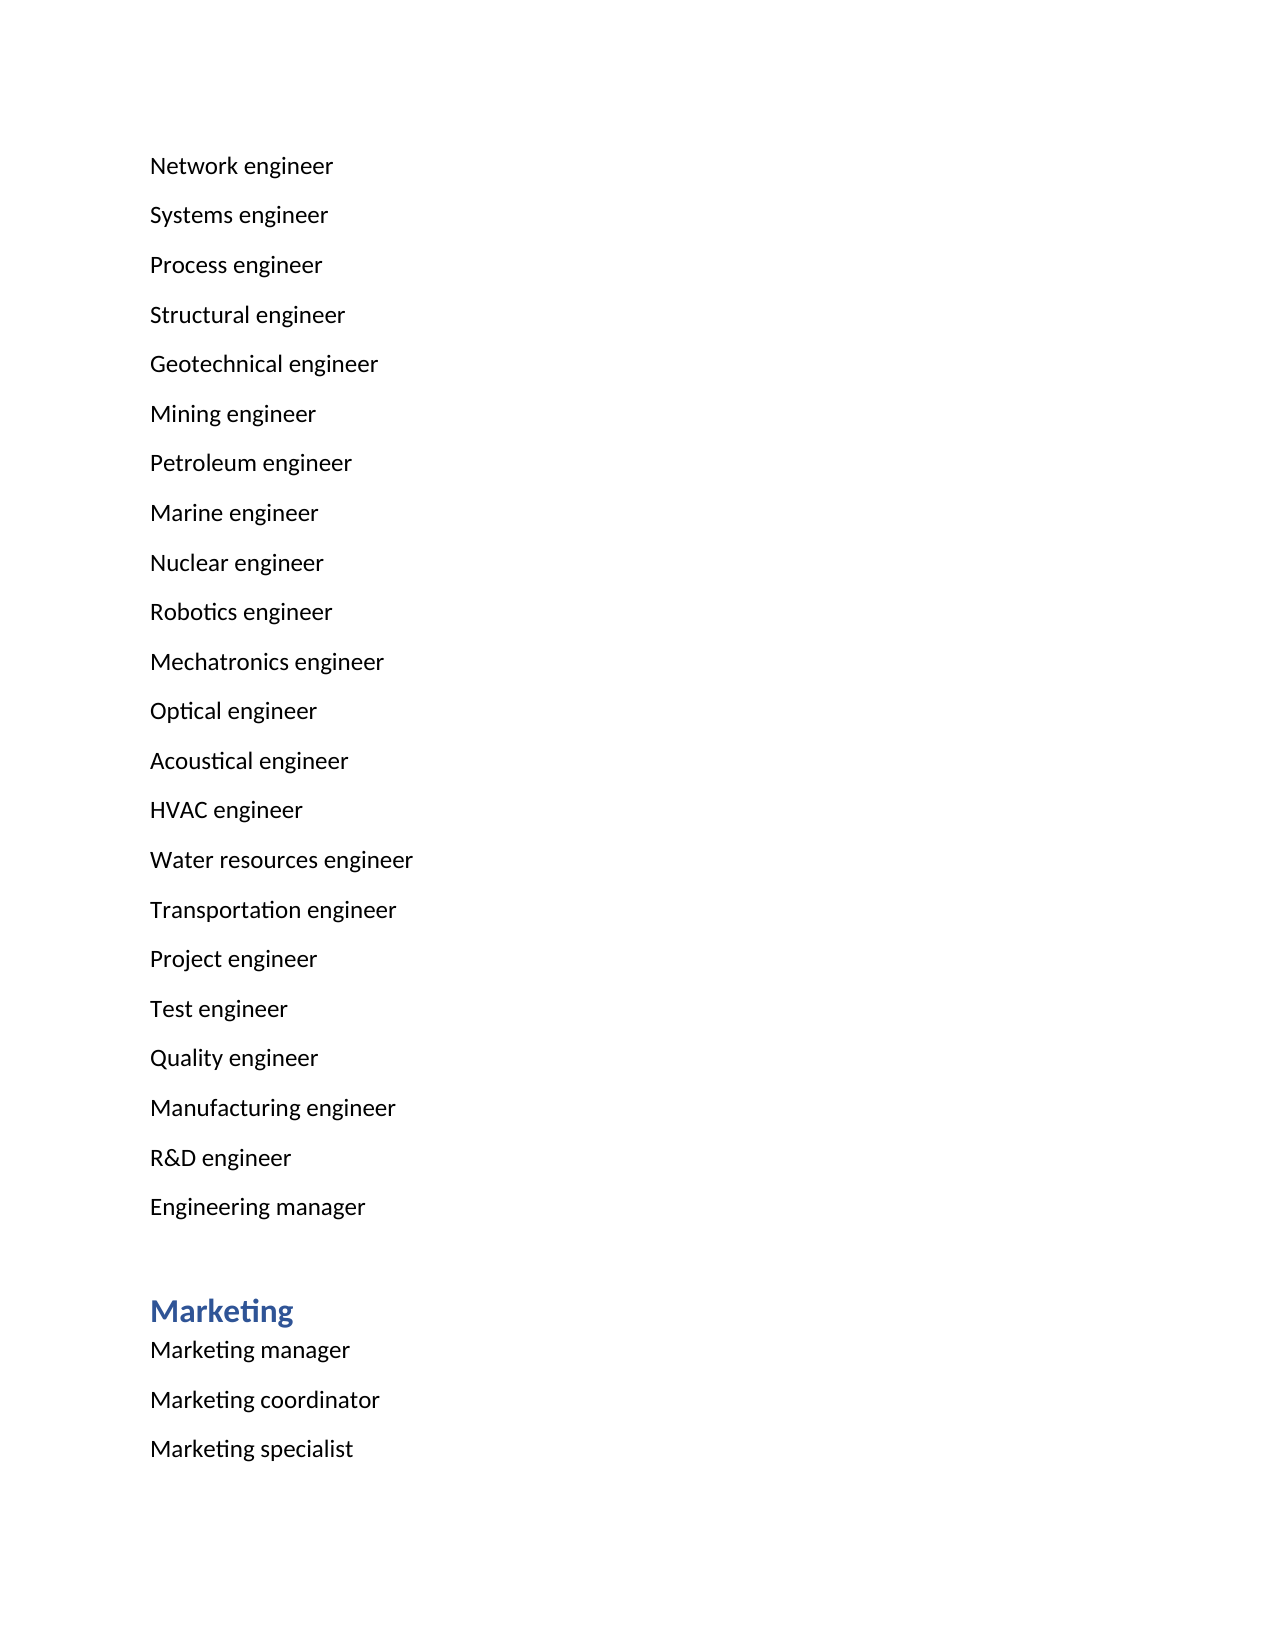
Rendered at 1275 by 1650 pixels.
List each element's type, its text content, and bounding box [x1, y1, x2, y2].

text Robotics engineer [150, 596, 1125, 627]
text Quality engineer [150, 1042, 1125, 1073]
text HVAC engineer [150, 794, 1125, 825]
text Manufacturing engineer [150, 1092, 1125, 1123]
text Network engineer [150, 150, 1125, 181]
subtitle Marketing [150, 1290, 1125, 1331]
text Acoustical engineer [150, 745, 1125, 776]
text Engineering manager [150, 1191, 1125, 1222]
text Test engineer [150, 993, 1125, 1023]
text Marine engineer [150, 497, 1125, 528]
text Marketing manager [150, 1334, 1125, 1365]
text Mining engineer [150, 398, 1125, 428]
text Marketing specialist [150, 1433, 1125, 1464]
text Water resources engineer [150, 844, 1125, 875]
text Process engineer [150, 249, 1125, 280]
text Structural engineer [150, 299, 1125, 329]
text Nuclear engineer [150, 547, 1125, 577]
text Optical engineer [150, 695, 1125, 726]
text Geotechnical engineer [150, 348, 1125, 379]
text Systems engineer [150, 199, 1125, 230]
text Mechatronics engineer [150, 646, 1125, 676]
text Transportation engineer [150, 894, 1125, 924]
text Petroleum engineer [150, 447, 1125, 478]
text Project engineer [150, 943, 1125, 974]
text Marketing coordinator [150, 1384, 1125, 1414]
text R&D engineer [150, 1142, 1125, 1172]
